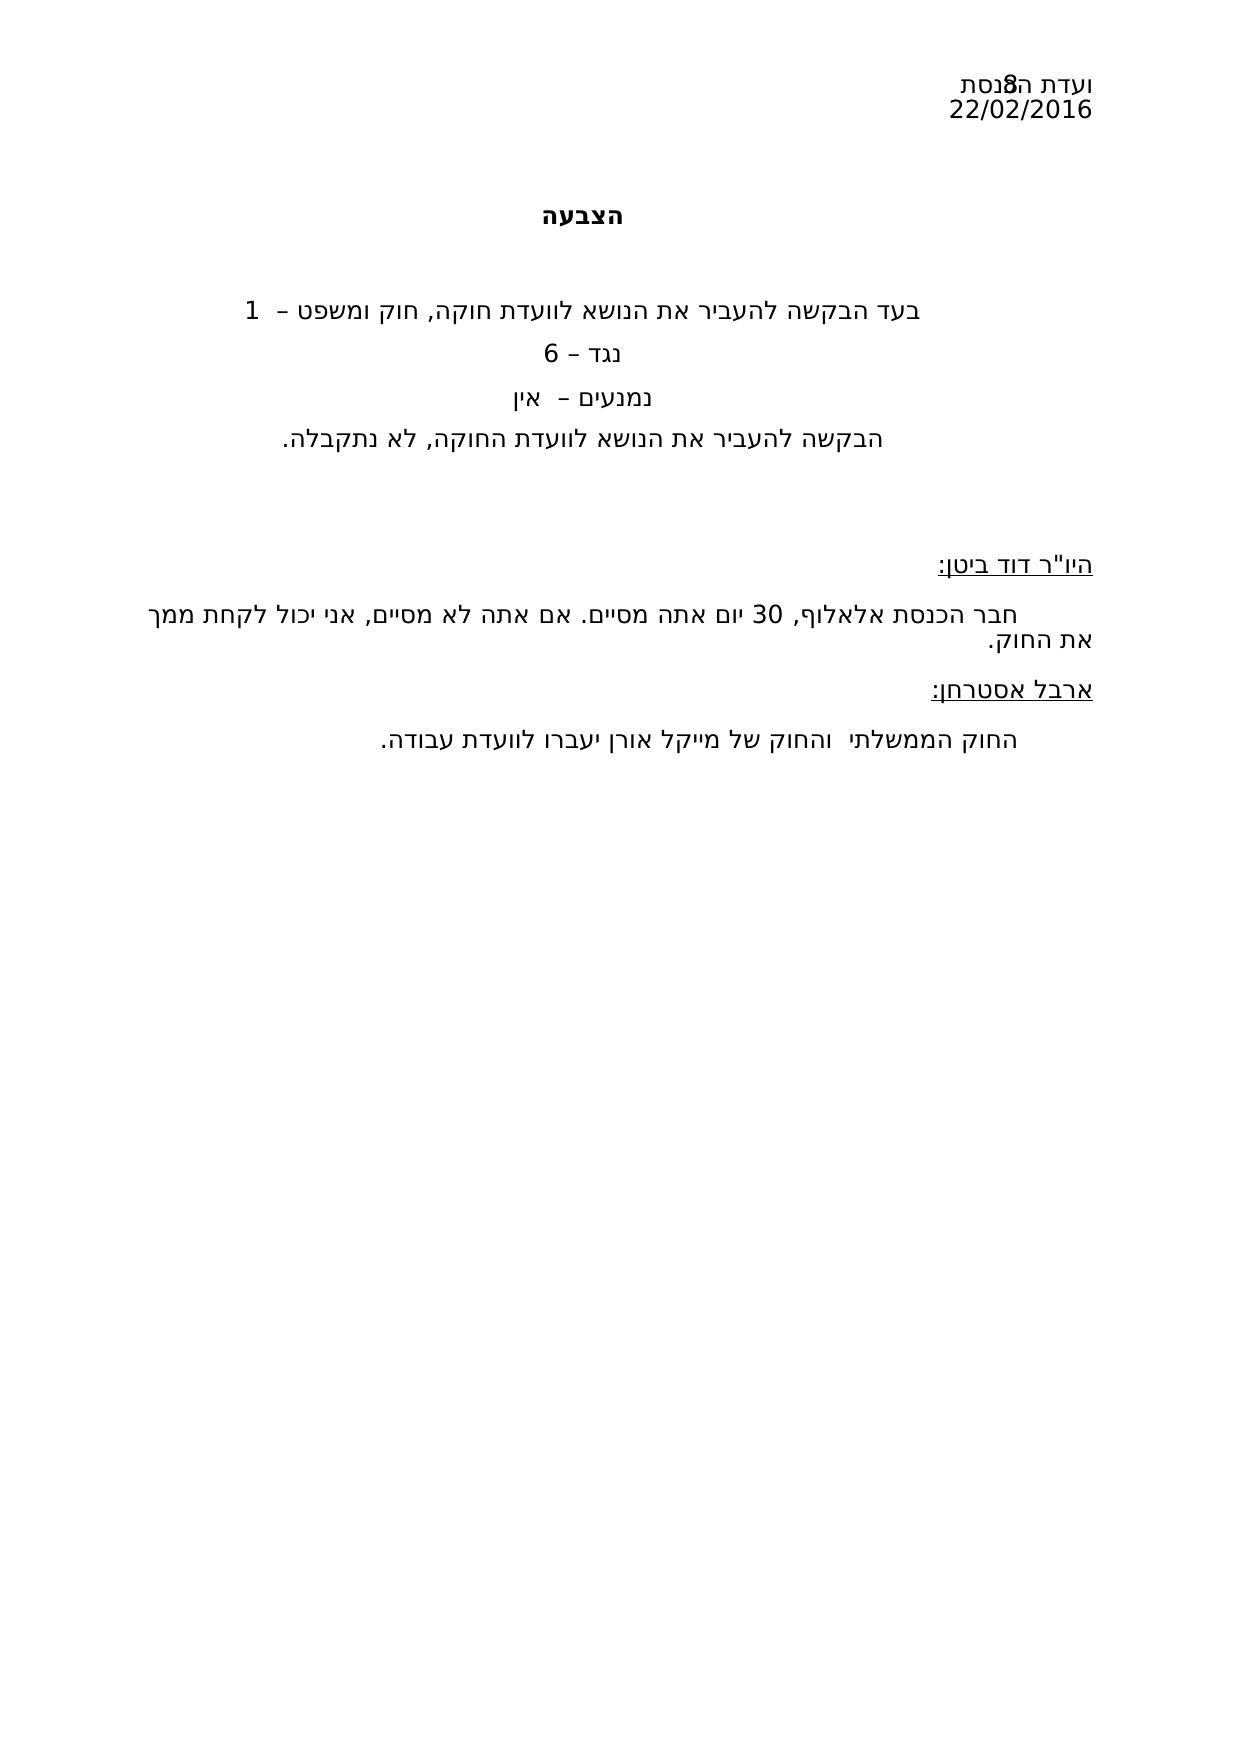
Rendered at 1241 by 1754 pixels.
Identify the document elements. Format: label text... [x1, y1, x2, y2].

text ארבל אסטרחן: [147, 678, 1093, 703]
text נגד – 6 [147, 339, 1093, 369]
text בעד הבקשה להעביר את הנושא לוועדת חוקה, חוק ומשפט – 1 [147, 296, 1093, 325]
text הצבעה [147, 201, 1093, 230]
text הבקשה להעביר את הנושא לוועדת החוקה, לא נתקבלה. [147, 427, 1093, 452]
text חבר הכנסת אלאלוף, 30 יום אתה מסיים. אם אתה לא מסיים, אני יכול לקחת ממך את החוק. [147, 603, 1093, 653]
text נמנעים – אין [147, 383, 1093, 412]
text החוק הממשלתי והחוק של מייקל אורן יעברו לוועדת עבודה. [147, 728, 1093, 753]
text היו"ר דוד ביטן: [147, 553, 1093, 578]
